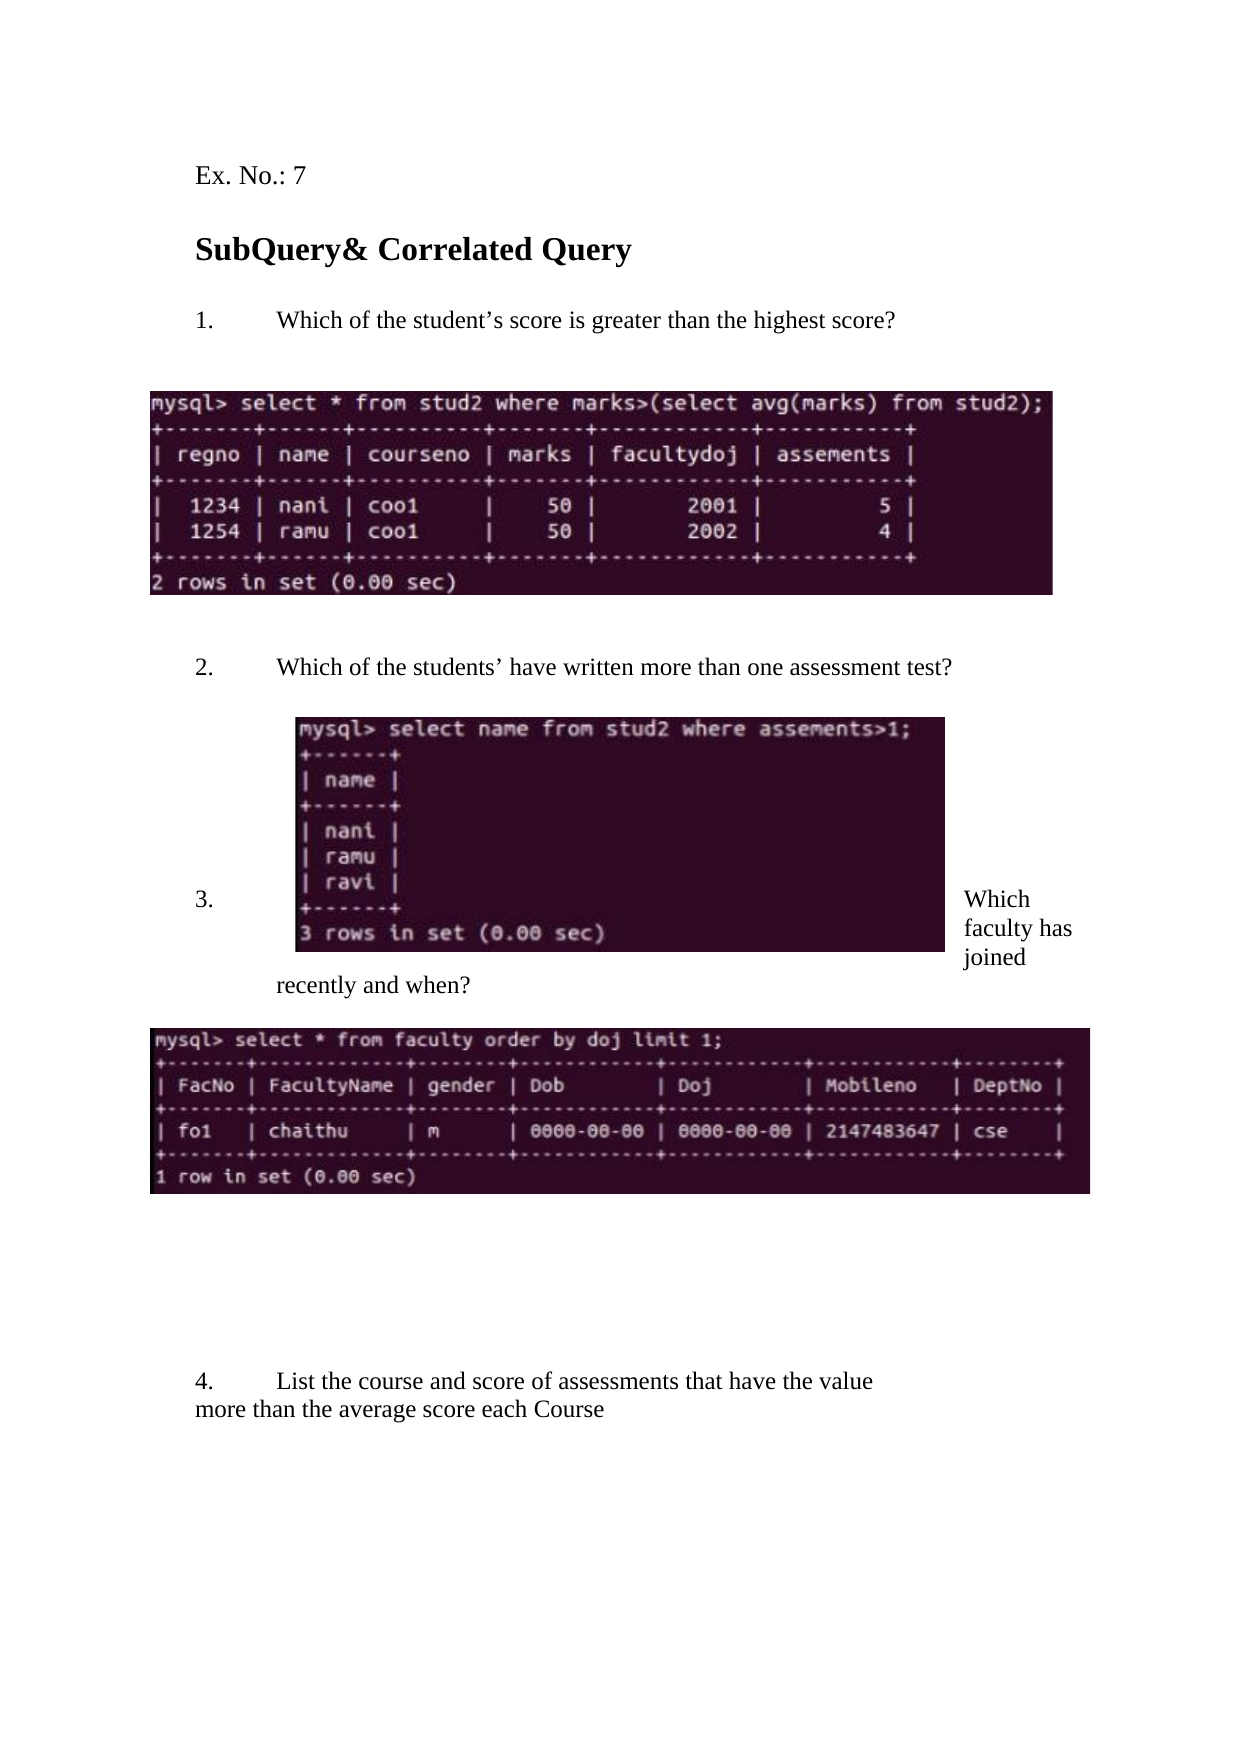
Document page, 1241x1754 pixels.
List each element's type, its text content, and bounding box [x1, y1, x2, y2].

list List the course and score of assessments that have the value more than the average score each Course [195, 1368, 912, 1422]
picture [295, 717, 945, 952]
list Which faculty has joined recently and when? [195, 885, 1090, 999]
list Which of the students’ have written more than one assessment test? [195, 653, 1090, 681]
picture [150, 1028, 1091, 1194]
picture [150, 391, 1053, 595]
text Ex. No.: 7 [195, 159, 1090, 190]
subtitle SubQuery& Correlated Query [195, 229, 1090, 267]
list Which of the student’s score is greater than the highest score? [195, 305, 1090, 334]
